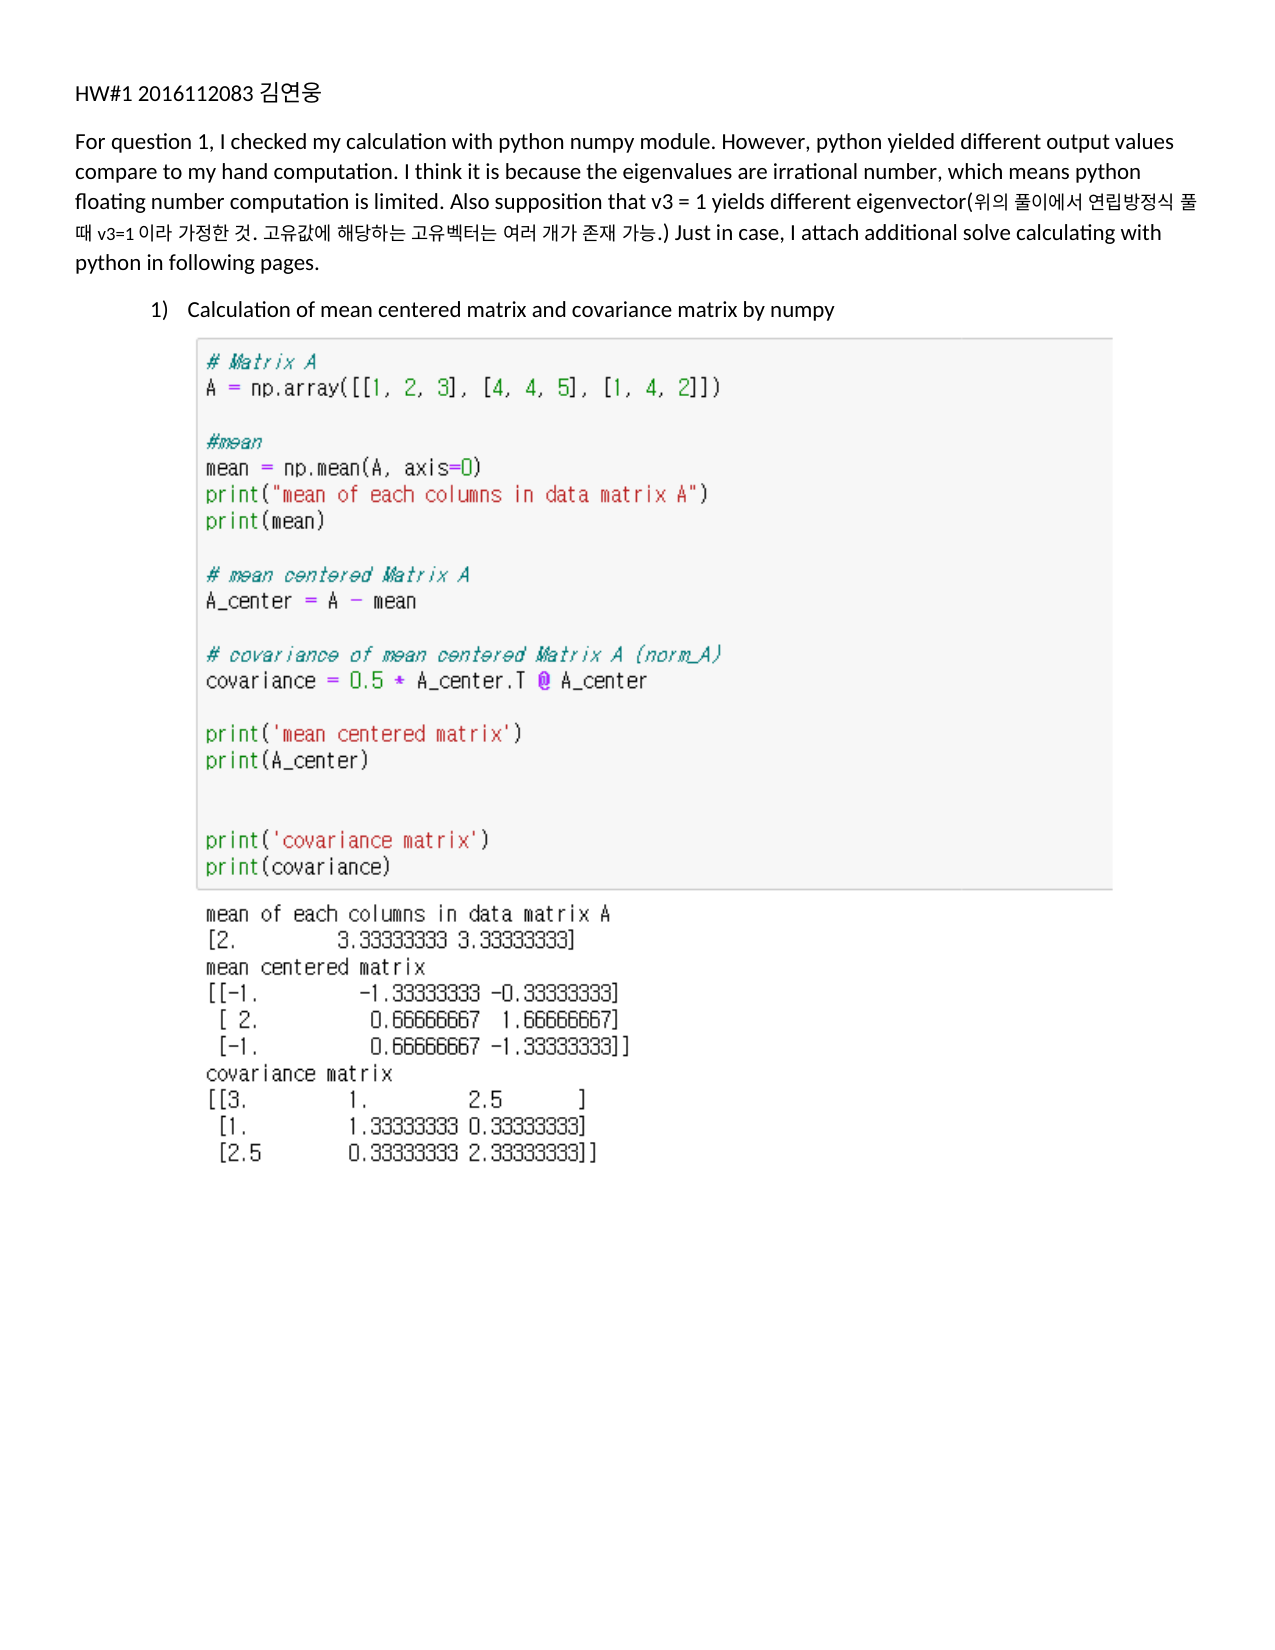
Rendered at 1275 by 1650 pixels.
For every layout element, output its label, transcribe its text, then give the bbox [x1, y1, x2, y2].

text For question 1, I checked my calculation with python numpy module. However, python yielded different output values compare to my hand computation. I think it is because the eigenvalues are irrational number, which means python floating number computation is limited. Also supposition that v3 = 1 yields different eigenvector(위의 풀이에서 연립방정식 풀 때 v3=1이라 가정한 것. 고유값에 해당하는 고유벡터는 여러 개가 존재 가능.) Just in case, I attach additional solve calculating with python in following pages. [75, 127, 1200, 276]
picture [187, 325, 1113, 1177]
list Calculation of mean centered matrix and covariance matrix by numpy [150, 295, 1200, 323]
